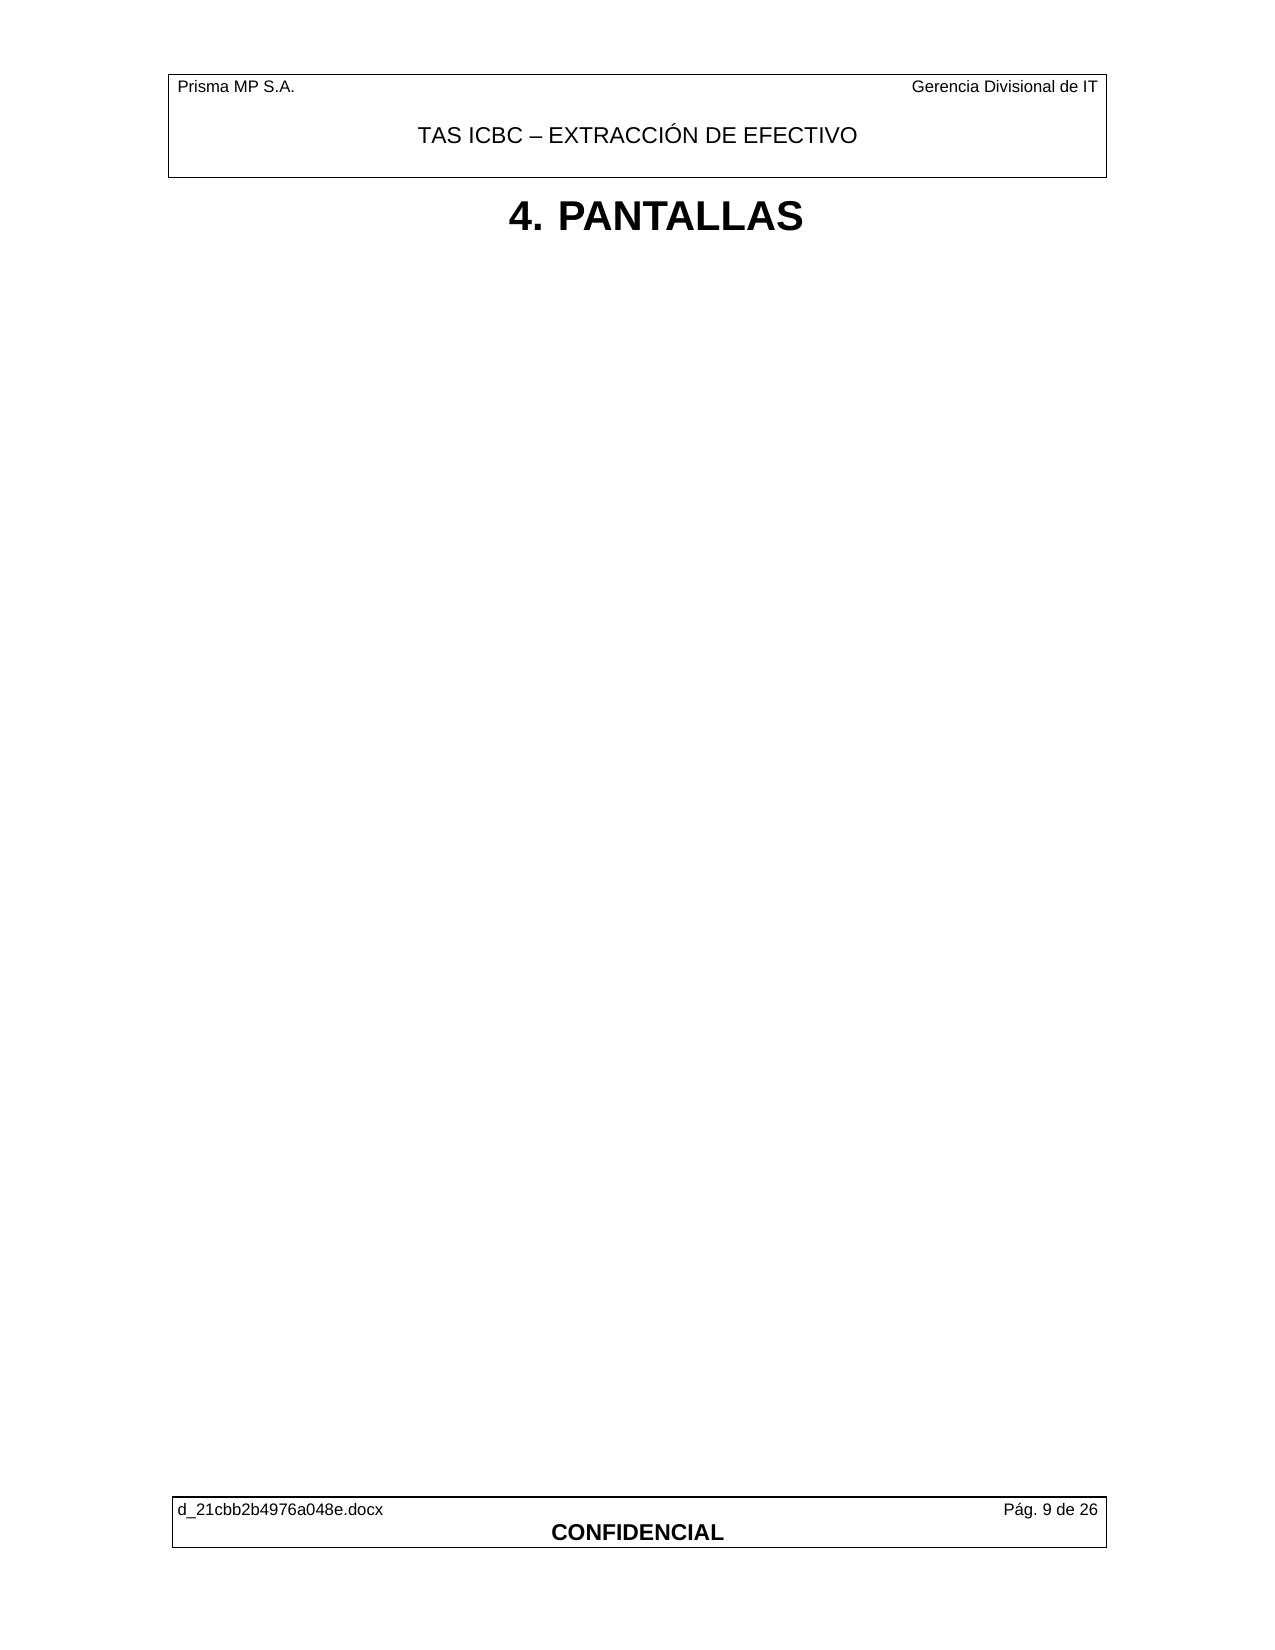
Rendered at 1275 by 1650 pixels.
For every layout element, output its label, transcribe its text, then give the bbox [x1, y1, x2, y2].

subtitle pantallas [215, 191, 1098, 239]
